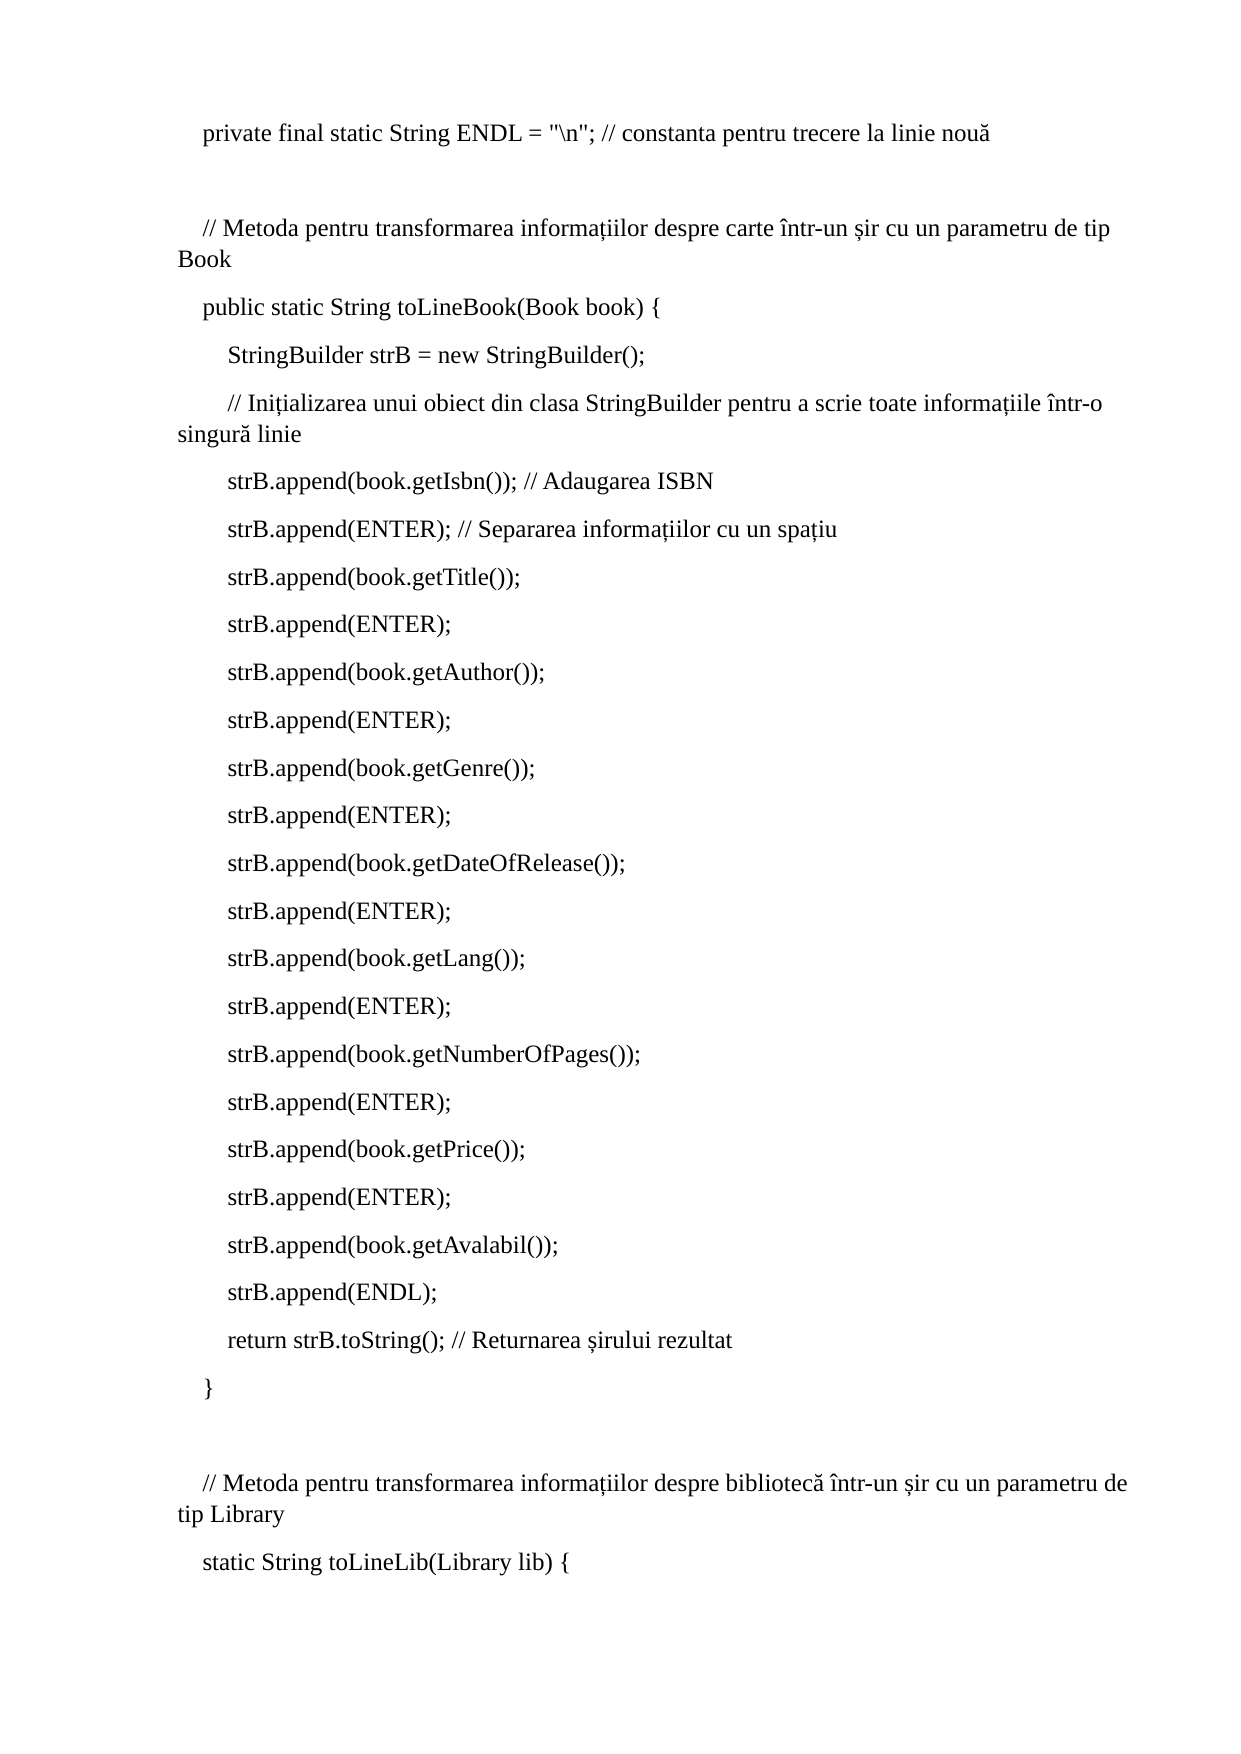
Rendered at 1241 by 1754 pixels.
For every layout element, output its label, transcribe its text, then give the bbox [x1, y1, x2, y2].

text strB.append(ENTER); // Separarea informațiilor cu un spațiu [177, 514, 1152, 543]
text strB.append(ENDL); [177, 1277, 1152, 1306]
text return strB.toString(); // Returnarea șirului rezultat [177, 1325, 1152, 1354]
text // Metoda pentru transformarea informațiilor despre carte într-un șir cu un parametru de tip Book [177, 213, 1152, 273]
text strB.append(book.getLang()); [177, 943, 1152, 972]
text strB.append(book.getGenre()); [177, 753, 1152, 781]
text static String toLineLib(Library lib) { [177, 1547, 1152, 1576]
text StringBuilder strB = new StringBuilder(); [177, 340, 1152, 369]
text strB.append(ENTER); [177, 896, 1152, 924]
text strB.append(book.getIsbn()); // Adaugarea ISBN [177, 466, 1152, 495]
text private final static String ENDL = "\n"; // constanta pentru trecere la linie nouă [177, 118, 1152, 147]
text strB.append(book.getPrice()); [177, 1134, 1152, 1163]
text strB.append(ENTER); [177, 800, 1152, 829]
text strB.append(book.getAvalabil()); [177, 1230, 1152, 1258]
text strB.append(ENTER); [177, 705, 1152, 734]
text public static String toLineBook(Book book) { [177, 292, 1152, 321]
text strB.append(book.getNumberOfPages()); [177, 1039, 1152, 1068]
text // Metoda pentru transformarea informațiilor despre bibliotecă într-un șir cu un parametru de tip Library [177, 1468, 1152, 1528]
text strB.append(book.getAuthor()); [177, 657, 1152, 686]
text strB.append(ENTER); [177, 991, 1152, 1020]
text strB.append(ENTER); [177, 609, 1152, 638]
text strB.append(ENTER); [177, 1182, 1152, 1211]
text } [177, 1373, 1152, 1402]
text strB.append(book.getDateOfRelease()); [177, 848, 1152, 877]
text // Inițializarea unui obiect din clasa StringBuilder pentru a scrie toate informațiile într-o singură linie [177, 388, 1152, 447]
text strB.append(book.getTitle()); [177, 562, 1152, 591]
text strB.append(ENTER); [177, 1087, 1152, 1115]
